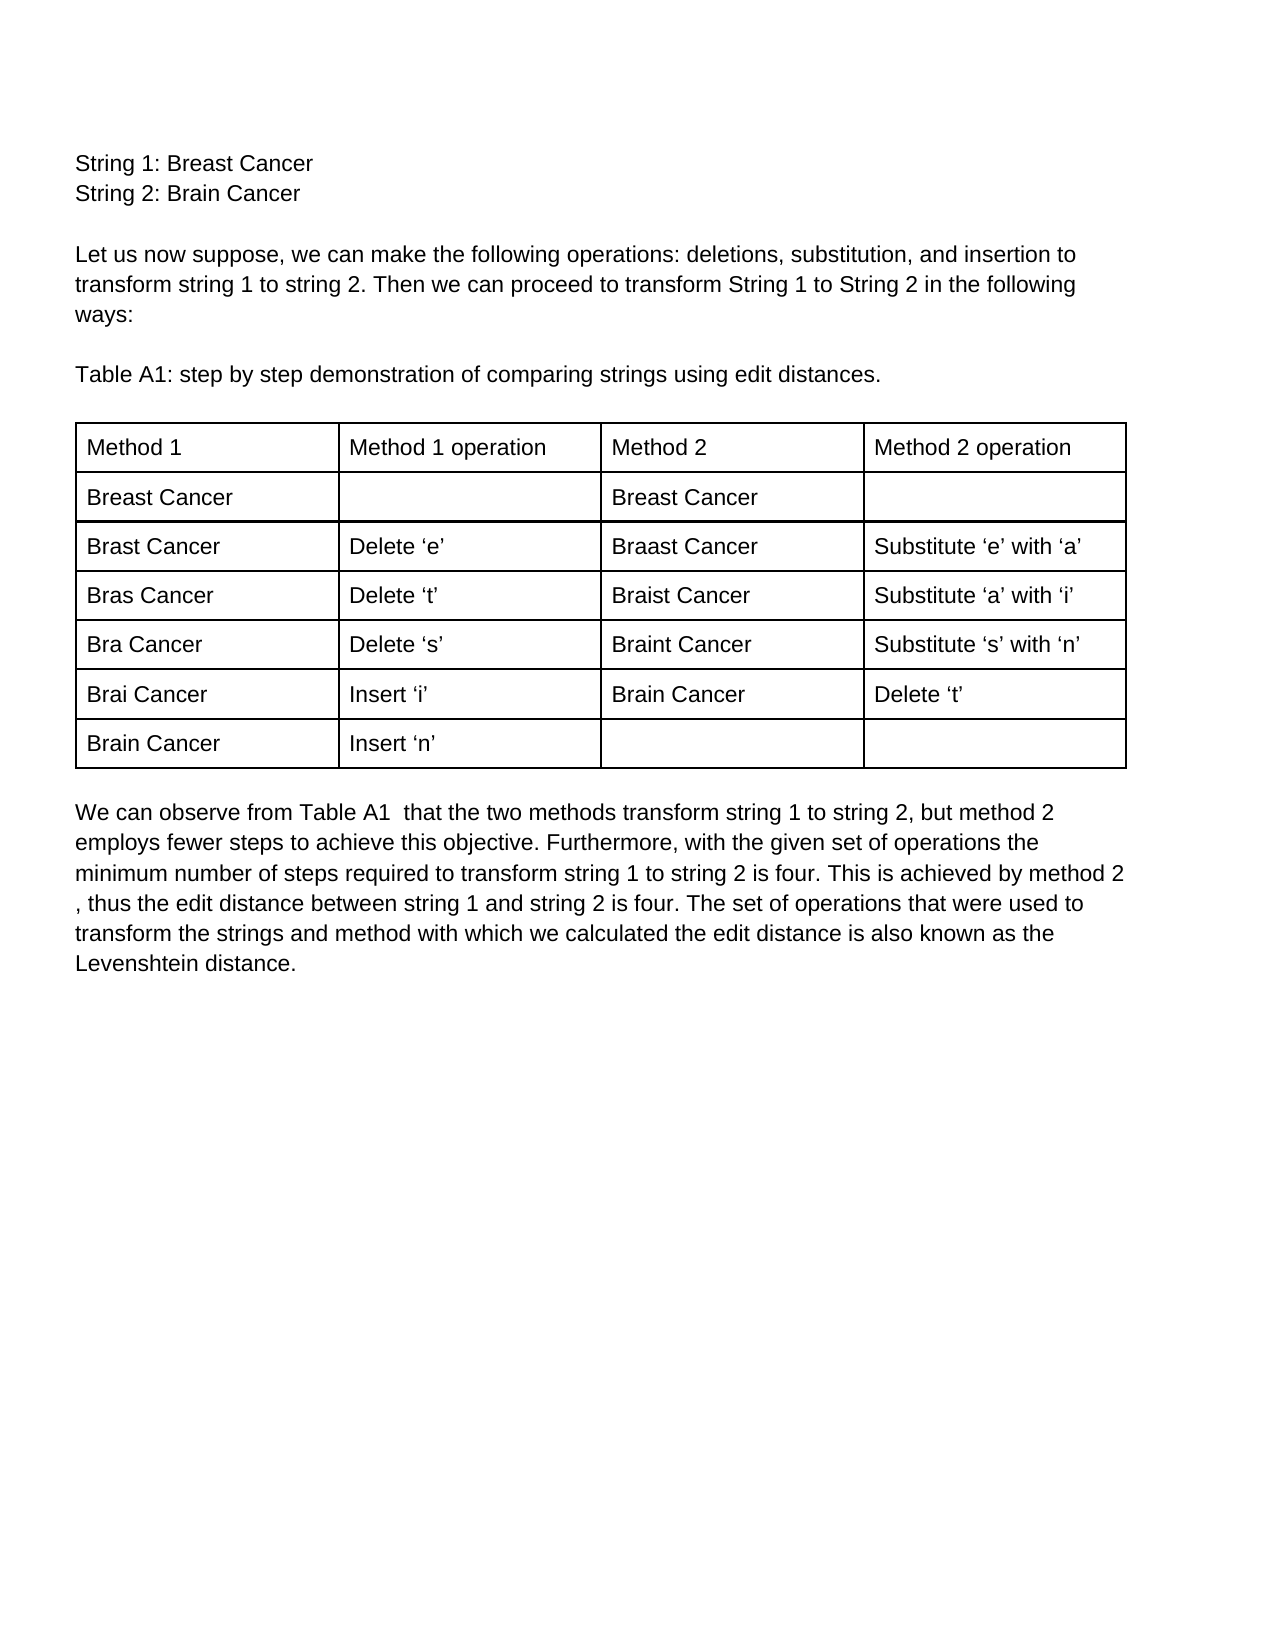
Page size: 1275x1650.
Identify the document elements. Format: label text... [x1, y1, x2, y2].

table_cell Delete ‘s’ [340, 621, 600, 668]
table_cell Breast Cancer [602, 473, 863, 520]
table_cell Substitute ‘s’ with ‘n’ [865, 621, 1125, 668]
table_cell Delete ‘t’ [865, 670, 1125, 717]
table_cell Insert ‘i’ [340, 670, 600, 717]
table_cell Breast Cancer [77, 473, 338, 520]
table_cell Substitute ‘a’ with ‘i’ [865, 572, 1125, 619]
table_header Method 1 operation [340, 424, 600, 471]
table_cell Insert ‘n’ [340, 720, 600, 767]
table_cell [602, 720, 863, 767]
text We can observe from Table A1 that the two methods transform string 1 to string 2, but method 2 employs fewer steps to achieve this objective. Furthermore, with the given set of operations the minimum number of steps required to transform string 1 to string 2 is four. This is achieved by method 2 , thus the edit distance between string 1 and string 2 is four. The set of operations that were used to transform the strings and method with which we calculated the edit distance is also known as the Levenshtein distance. [75, 799, 1125, 976]
table_cell Delete ‘t’ [340, 572, 600, 619]
table_cell Delete ‘e’ [340, 523, 600, 570]
table_cell Brast Cancer [77, 523, 338, 570]
table_cell Substitute ‘e’ with ‘a’ [865, 523, 1125, 570]
text String 1: Breast Cancer [75, 150, 1125, 176]
table_header Method 2 operation [865, 424, 1125, 471]
table_cell Brain Cancer [602, 670, 863, 717]
table_cell [865, 473, 1125, 520]
table_cell Brai Cancer [77, 670, 338, 717]
table_cell Brain Cancer [77, 720, 338, 767]
table_header Method 2 [602, 424, 863, 471]
table_header Method 1 [77, 424, 338, 471]
table_cell Braint Cancer [602, 621, 863, 668]
table_cell Braist Cancer [602, 572, 863, 619]
table_cell Bras Cancer [77, 572, 338, 619]
table_cell [340, 473, 600, 520]
table_cell Bra Cancer [77, 621, 338, 668]
table_cell [865, 720, 1125, 767]
text String 2: Brain Cancer [75, 180, 1125, 207]
table_cell Braast Cancer [602, 523, 863, 570]
